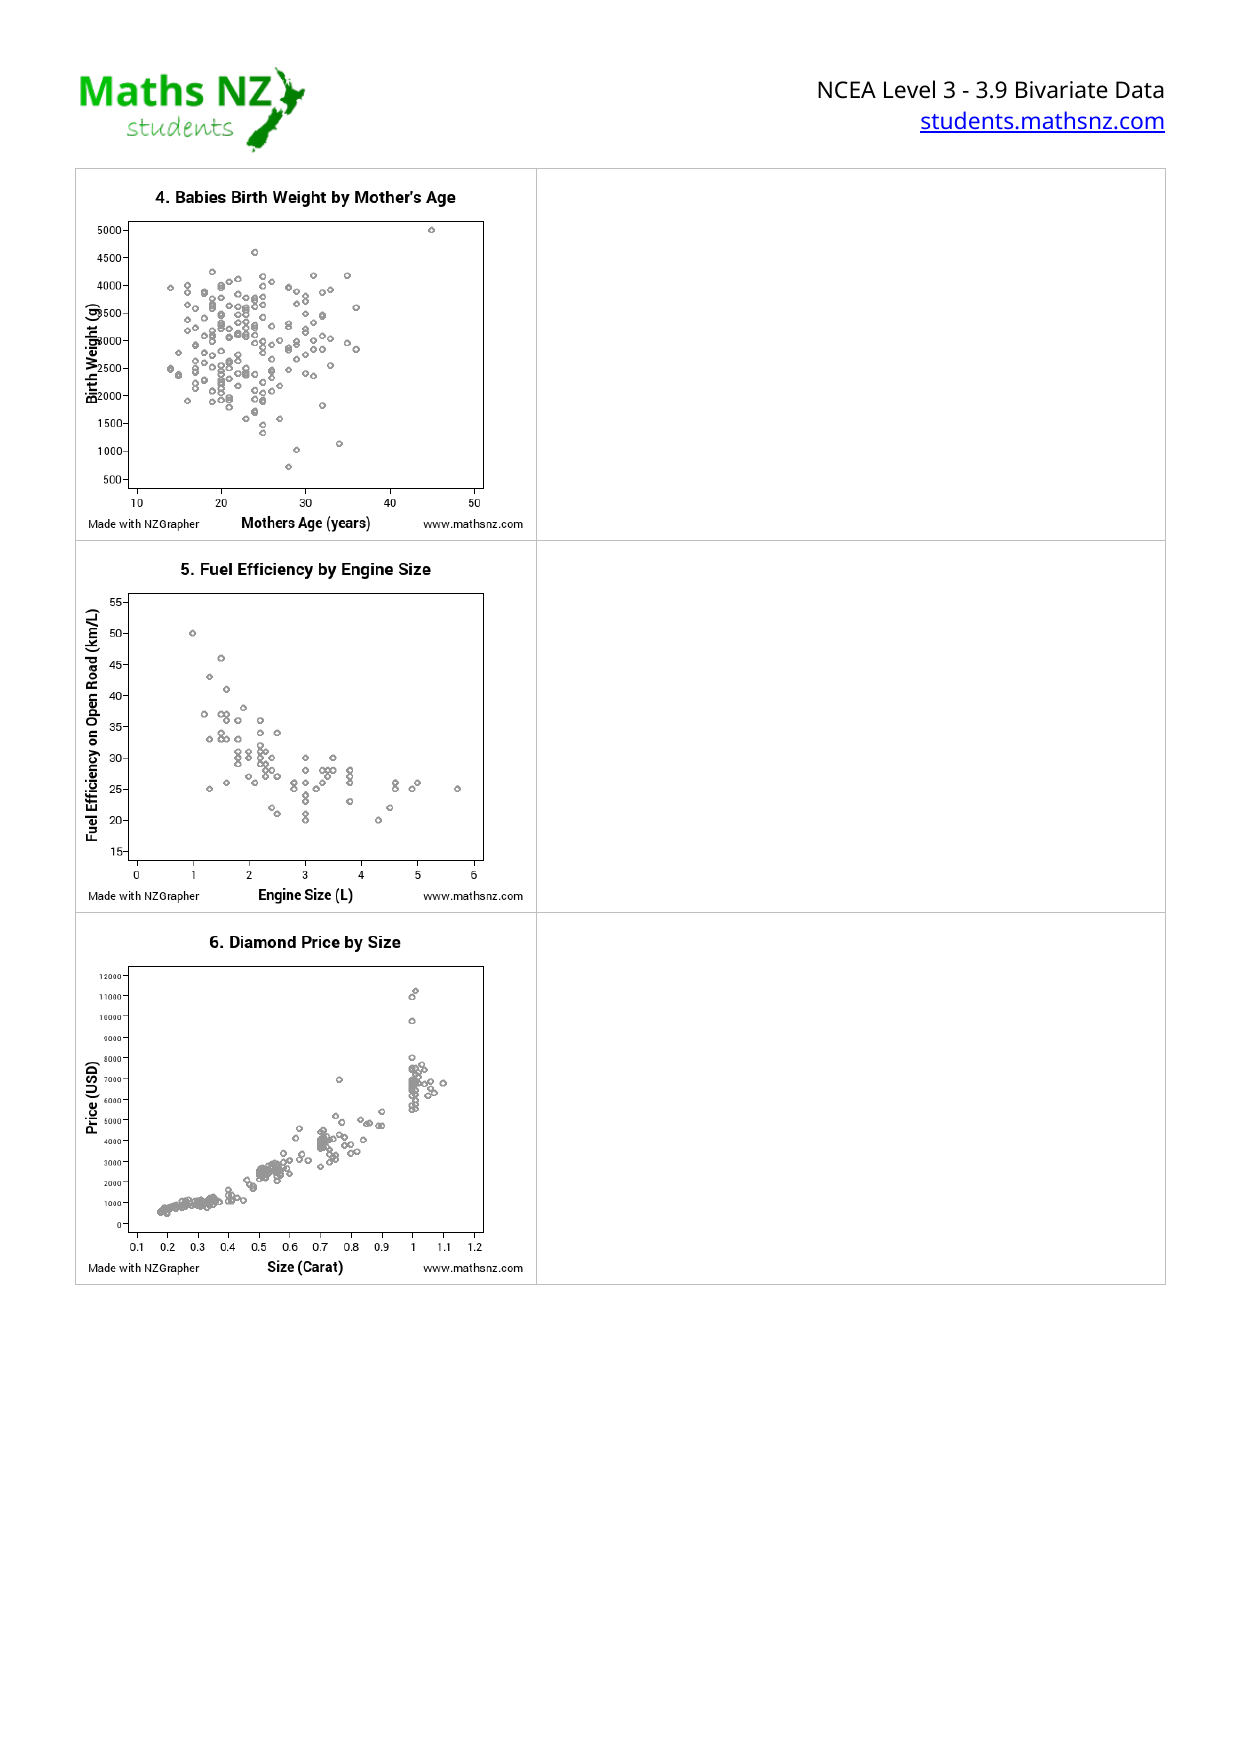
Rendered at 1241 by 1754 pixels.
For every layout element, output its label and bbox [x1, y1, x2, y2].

table_cell [76, 169, 536, 540]
table_cell [76, 541, 536, 912]
table_cell [76, 913, 536, 1284]
table_cell [537, 169, 1165, 540]
table_cell [537, 913, 1165, 1284]
picture [83, 177, 527, 532]
picture [83, 921, 527, 1276]
table_cell [537, 541, 1165, 912]
picture [75, 58, 309, 162]
picture [83, 549, 527, 904]
